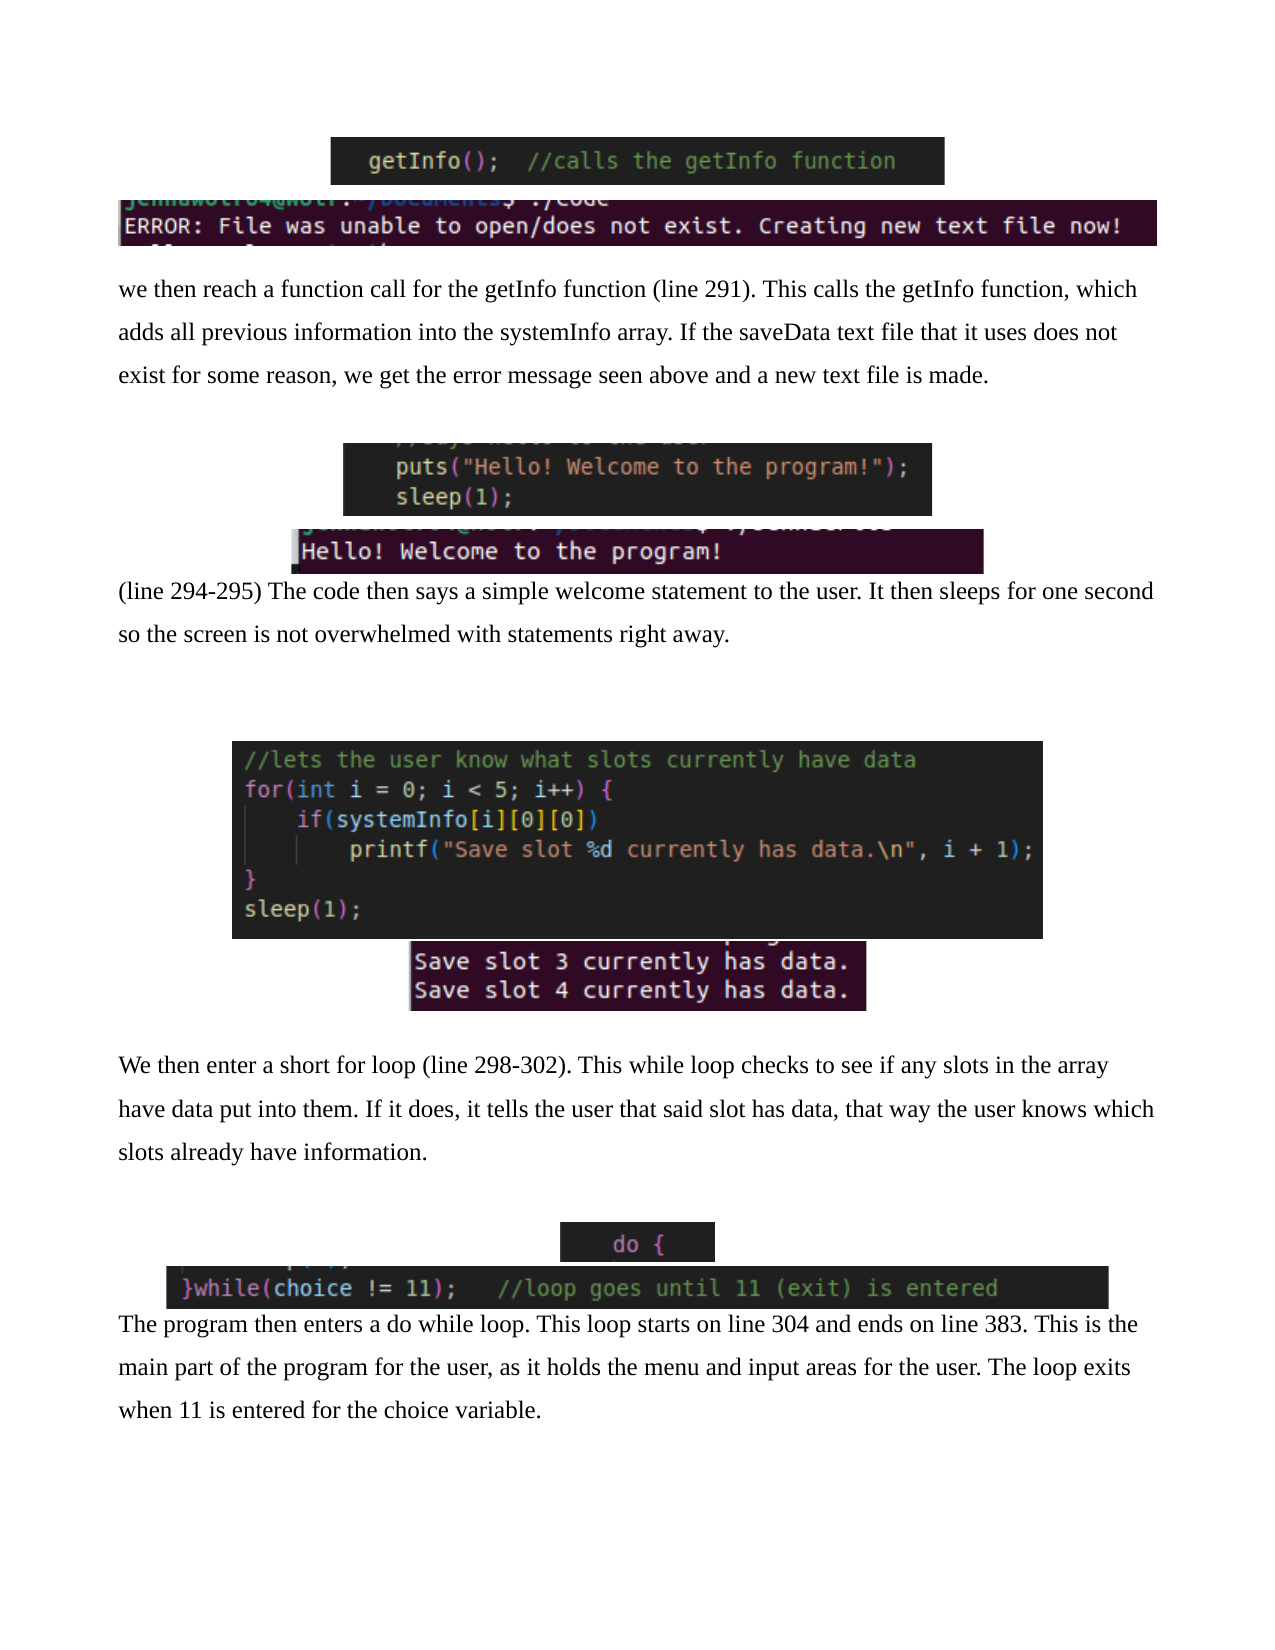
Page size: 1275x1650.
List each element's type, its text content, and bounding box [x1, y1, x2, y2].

picture [232, 741, 1043, 939]
picture [330, 137, 945, 185]
picture [560, 1222, 715, 1262]
text (line 294-295) The code then says a simple welcome statement to the user. It then sleeps for one second so the screen is not overwhelmed with statements right away. [118, 576, 1157, 648]
text we then reach a function call for the getInfo function (line 291). This calls the getInfo function, which adds all previous information into the systemInfo array. If the saveData text file that it uses does not exist for some reason, we get the error message seen above and a new text file is made. [118, 246, 1157, 389]
picture [166, 1266, 1109, 1309]
picture [408, 941, 867, 1011]
picture [343, 443, 933, 516]
picture [118, 200, 1157, 246]
text We then enter a short for loop (line 298-302). This while loop checks to see if any slots in the array have data put into them. If it does, it tells the user that said slot has data, that way the user knows which slots already have information. [118, 1051, 1157, 1166]
text The program then enters a do while loop. This loop starts on line 304 and ends on line 383. This is the main part of the program for the user, as it holds the menu and input areas for the user. The loop exits when 11 is entered for the choice variable. [118, 1309, 1157, 1424]
picture [291, 529, 984, 574]
